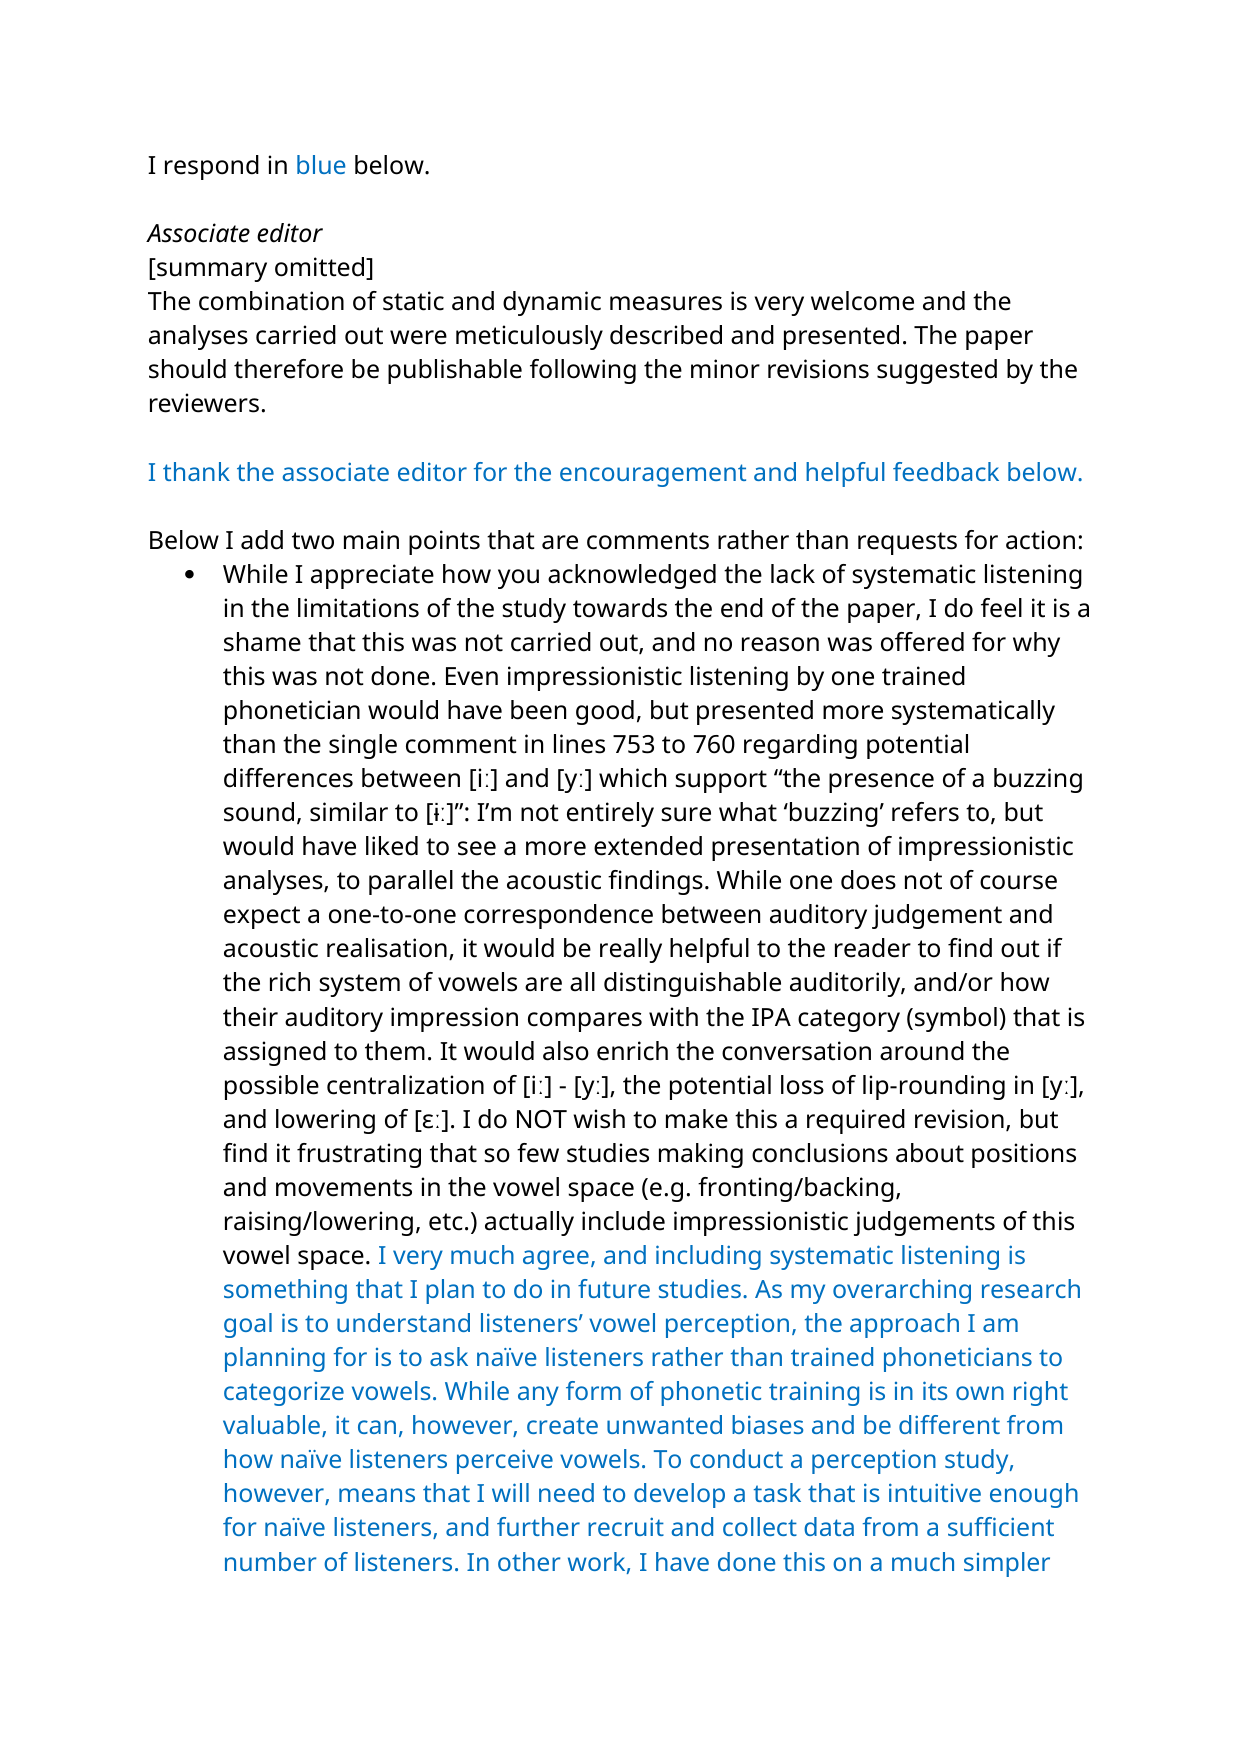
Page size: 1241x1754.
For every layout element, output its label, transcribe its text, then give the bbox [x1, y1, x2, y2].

text [summary omitted] [148, 250, 1093, 284]
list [185, 556, 1093, 1578]
text I thank the associate editor for the encouragement and helpful feedback below. [148, 454, 1093, 488]
text Associate editor [148, 216, 1093, 250]
text Below I add two main points that are comments rather than requests for action: [148, 522, 1093, 556]
text I respond in blue below. [148, 148, 1093, 182]
text The combination of static and dynamic measures is very welcome and the analyses carried out were meticulously described and presented. The paper should therefore be publishable following the minor revisions suggested by the reviewers. [148, 284, 1093, 420]
